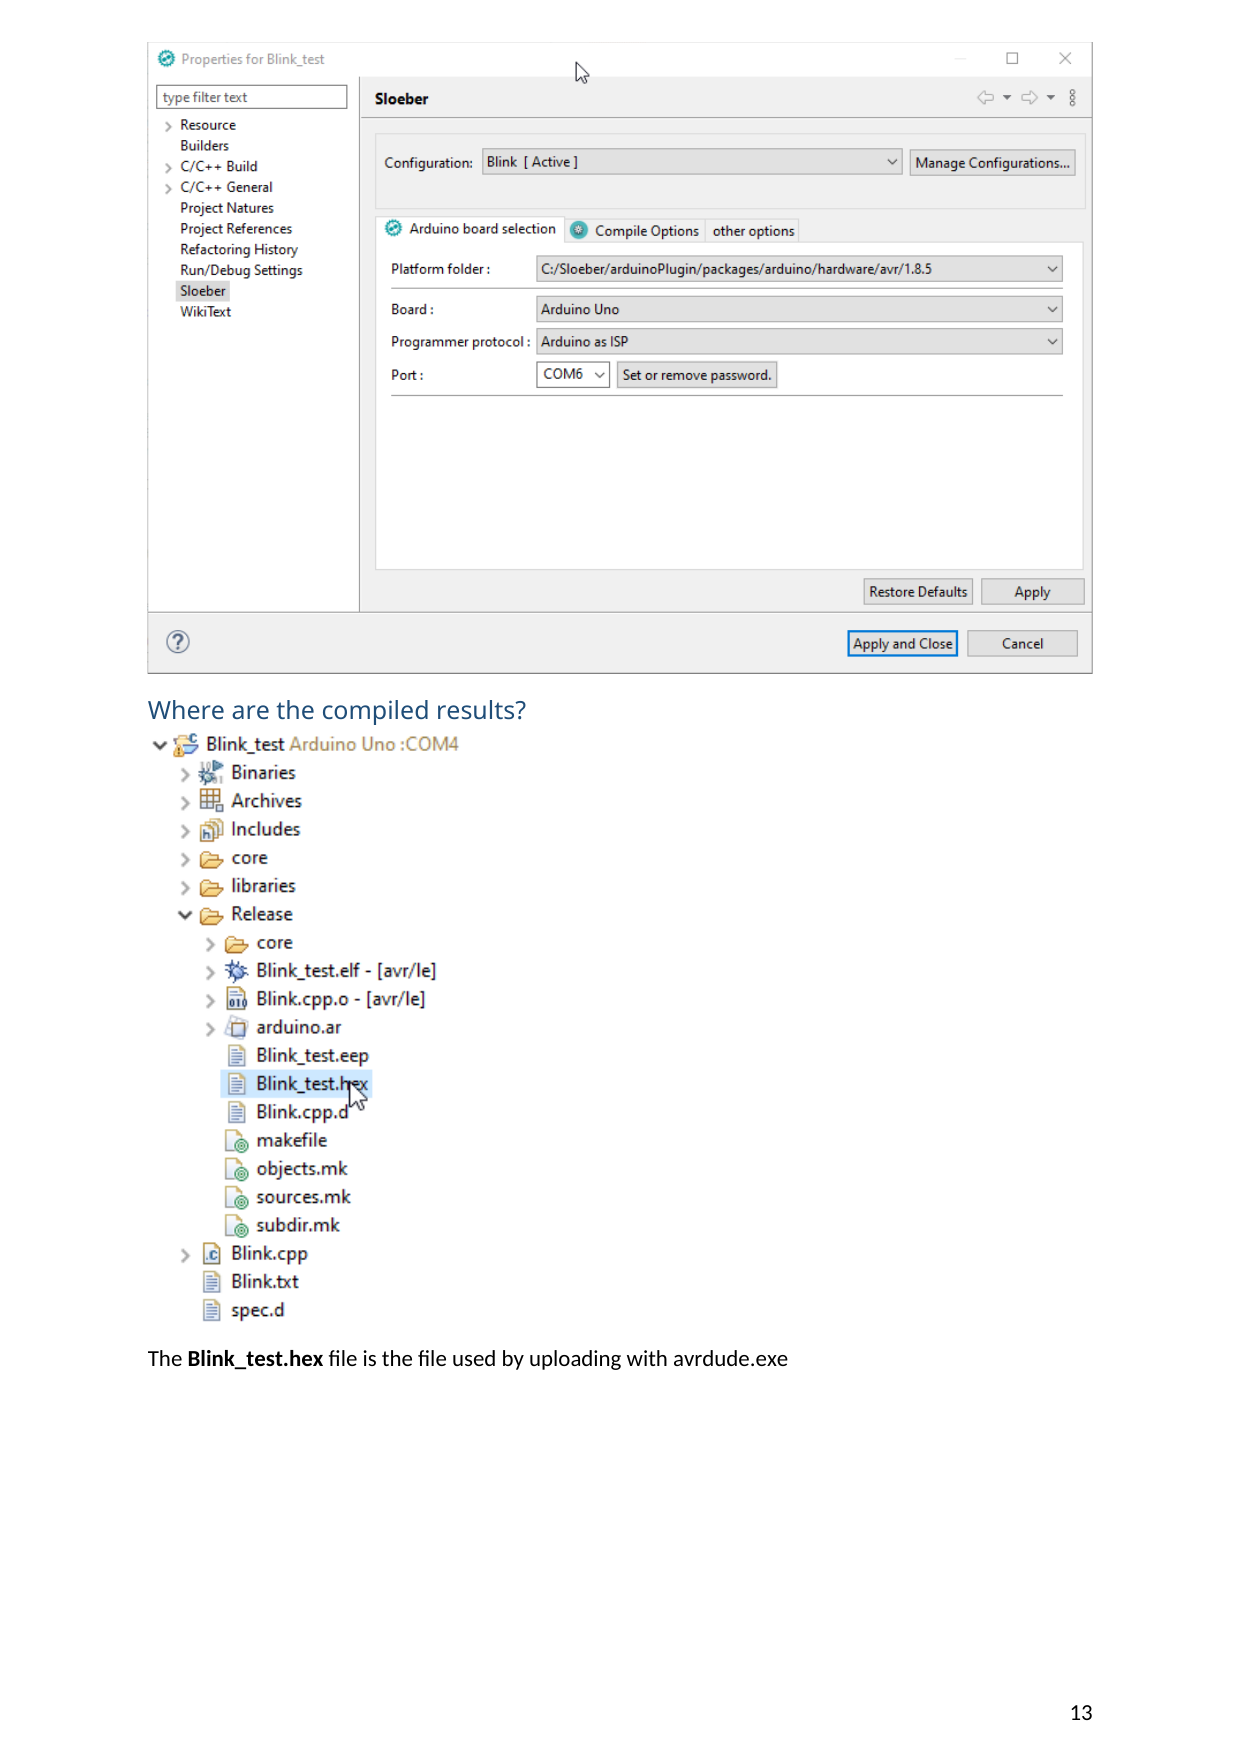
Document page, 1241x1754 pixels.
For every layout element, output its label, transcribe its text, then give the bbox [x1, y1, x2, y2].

subtitle Where are the compiled results? [148, 693, 1093, 727]
picture [147, 42, 1093, 674]
picture [147, 729, 501, 1326]
text The Blink_test.hex file is the file used by uploading with avrdude.exe [148, 1344, 1093, 1372]
